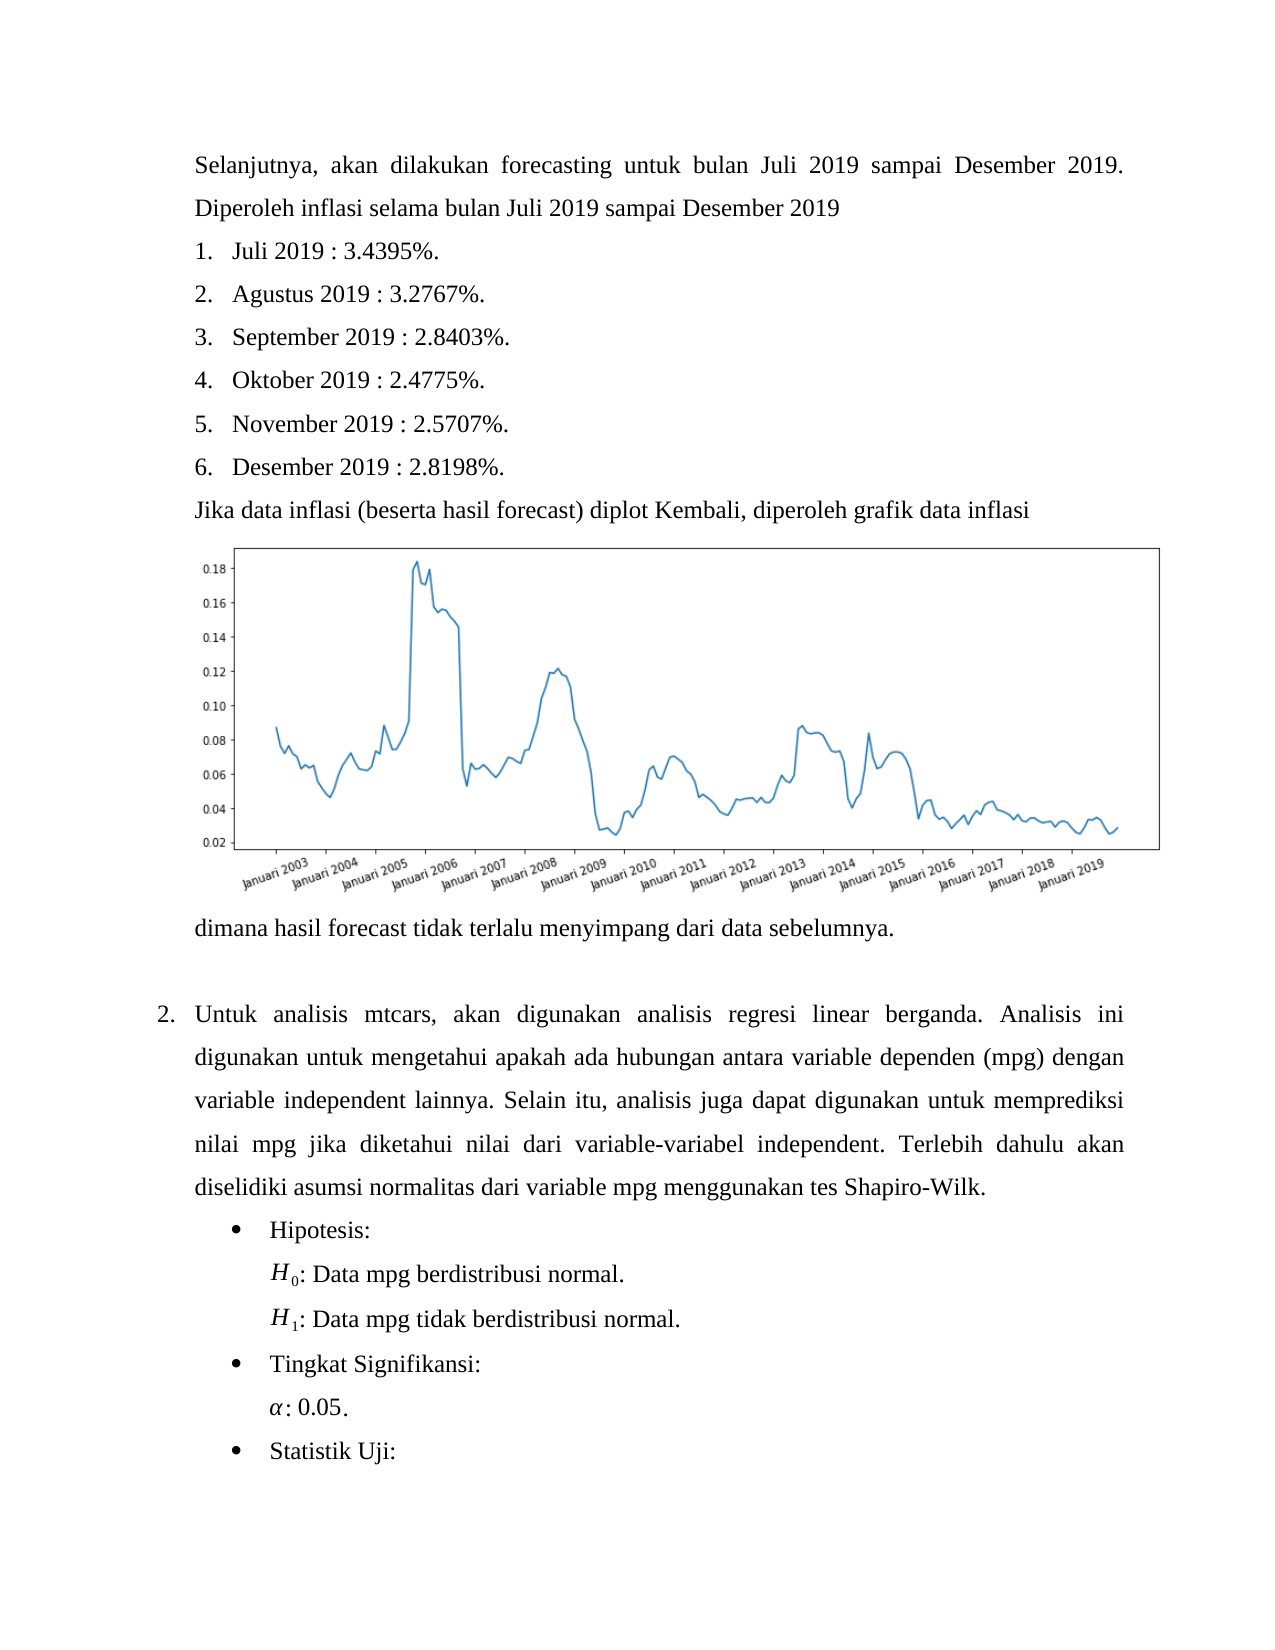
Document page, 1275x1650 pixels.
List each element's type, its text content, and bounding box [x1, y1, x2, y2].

list Selanjutnya, akan dilakukan forecasting untuk bulan Juli 2019 sampai Desember 2019. Diperoleh inflasi selama bulan Juli 2019 sampai Desember 2019 [194, 150, 1125, 222]
list : Data mpg berdistribusi normal. [269, 1258, 1125, 1289]
list Oktober 2019 : 2.4775%. [194, 366, 1125, 394]
list Juli 2019 : 3.4395%. [194, 236, 1125, 265]
list Hipotesis: [232, 1215, 1125, 1244]
list Tingkat Signifikansi: [232, 1349, 1125, 1378]
list Statistik Uji: [232, 1436, 1125, 1465]
list Untuk analisis mtcars, akan digunakan analisis regresi linear berganda. Analisis ini digunakan untuk mengetahui apakah ada hubungan antara variable dependen (mpg) dengan variable independent lainnya. Selain itu, analisis juga dapat digunakan untuk memprediksi nilai mpg jika diketahui nilai dari variable-variabel independent. Terlebih dahulu akan diselidiki asumsi normalitas dari variable mpg menggunakan tes Shapiro-Wilk. [157, 999, 1125, 1201]
list : . [269, 1393, 1125, 1422]
list dimana hasil forecast tidak terlalu menyimpang dari data sebelumnya. [194, 913, 1125, 942]
list Agustus 2019 : 3.2767%. [194, 279, 1125, 308]
list Desember 2019 : 2.8198%. [194, 452, 1125, 481]
list Jika data inflasi (beserta hasil forecast) diplot Kembali, diperoleh grafik data inflasi [194, 495, 1125, 524]
list November 2019 : 2.5707%. [194, 409, 1125, 437]
list September 2019 : 2.8403%. [194, 322, 1125, 351]
picture [194, 538, 1170, 900]
list : Data mpg tidak berdistribusi normal. [269, 1304, 1125, 1335]
